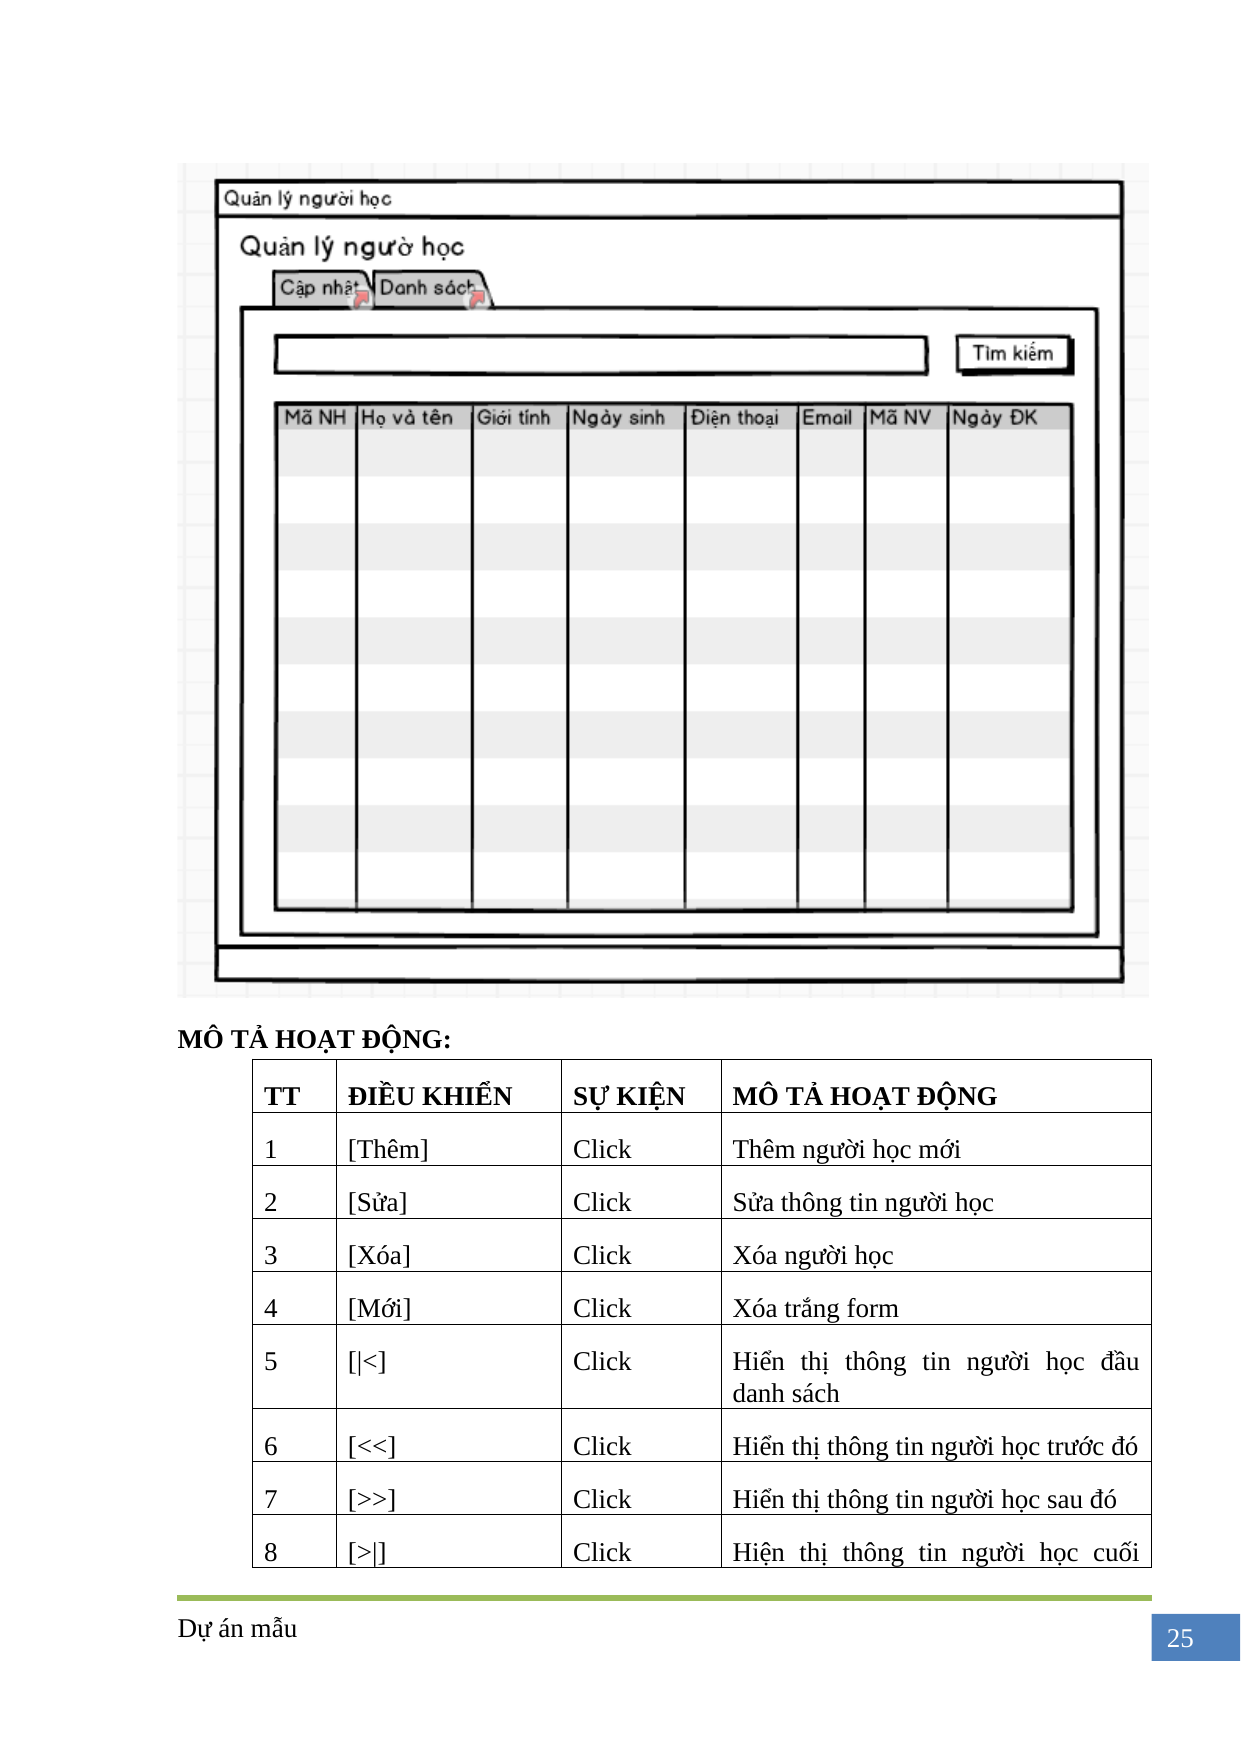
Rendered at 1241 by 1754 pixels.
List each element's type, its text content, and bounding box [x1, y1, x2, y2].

table_cell [Xóa] [337, 1219, 561, 1271]
table_cell Sửa thông tin người học [722, 1166, 1151, 1218]
table_cell [Thêm] [337, 1113, 561, 1164]
table_cell 6 [253, 1409, 336, 1461]
text MÔ TẢ HOẠT ĐỘNG: [177, 1023, 1152, 1054]
picture [177, 163, 1149, 998]
table_cell [|<] [337, 1325, 561, 1408]
table_cell [Mới] [337, 1272, 561, 1324]
table_header ĐIỀU KHIỂN [337, 1060, 561, 1112]
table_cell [722, 1515, 1151, 1567]
table_cell Hiển thị thông tin người học trước đó [722, 1409, 1151, 1461]
table_cell Click [562, 1166, 721, 1218]
table_cell [>|] [337, 1515, 561, 1567]
table_cell 2 [253, 1166, 336, 1218]
table_cell Click [562, 1462, 721, 1514]
table_cell [>>] [337, 1462, 561, 1514]
table_cell 8 [253, 1515, 336, 1567]
table_cell [<<] [337, 1409, 561, 1461]
table_cell Hiển thị thông tin người học sau đó [722, 1462, 1151, 1514]
table_cell Xóa trắng form [722, 1272, 1151, 1324]
table_cell Click [562, 1219, 721, 1271]
table_cell 4 [253, 1272, 336, 1324]
table_header MÔ TẢ HOẠT ĐỘNG [722, 1060, 1151, 1112]
table_cell Click [562, 1325, 721, 1408]
table_cell [Sửa] [337, 1166, 561, 1218]
table_cell Click [562, 1409, 721, 1461]
table_cell 5 [253, 1325, 336, 1408]
table_cell Click [562, 1515, 721, 1567]
table_header SỰ KIỆN [562, 1060, 721, 1112]
table_cell Thêm người học mới [722, 1113, 1151, 1164]
table_cell Click [562, 1272, 721, 1324]
table_header TT [253, 1060, 336, 1112]
table_cell 1 [253, 1113, 336, 1164]
table_cell 7 [253, 1462, 336, 1514]
table_cell Hiển thị thông tin người học đầu danh sách [722, 1325, 1151, 1408]
table_cell Xóa người học [722, 1219, 1151, 1271]
table_cell 3 [253, 1219, 336, 1271]
table_cell Click [562, 1113, 721, 1164]
